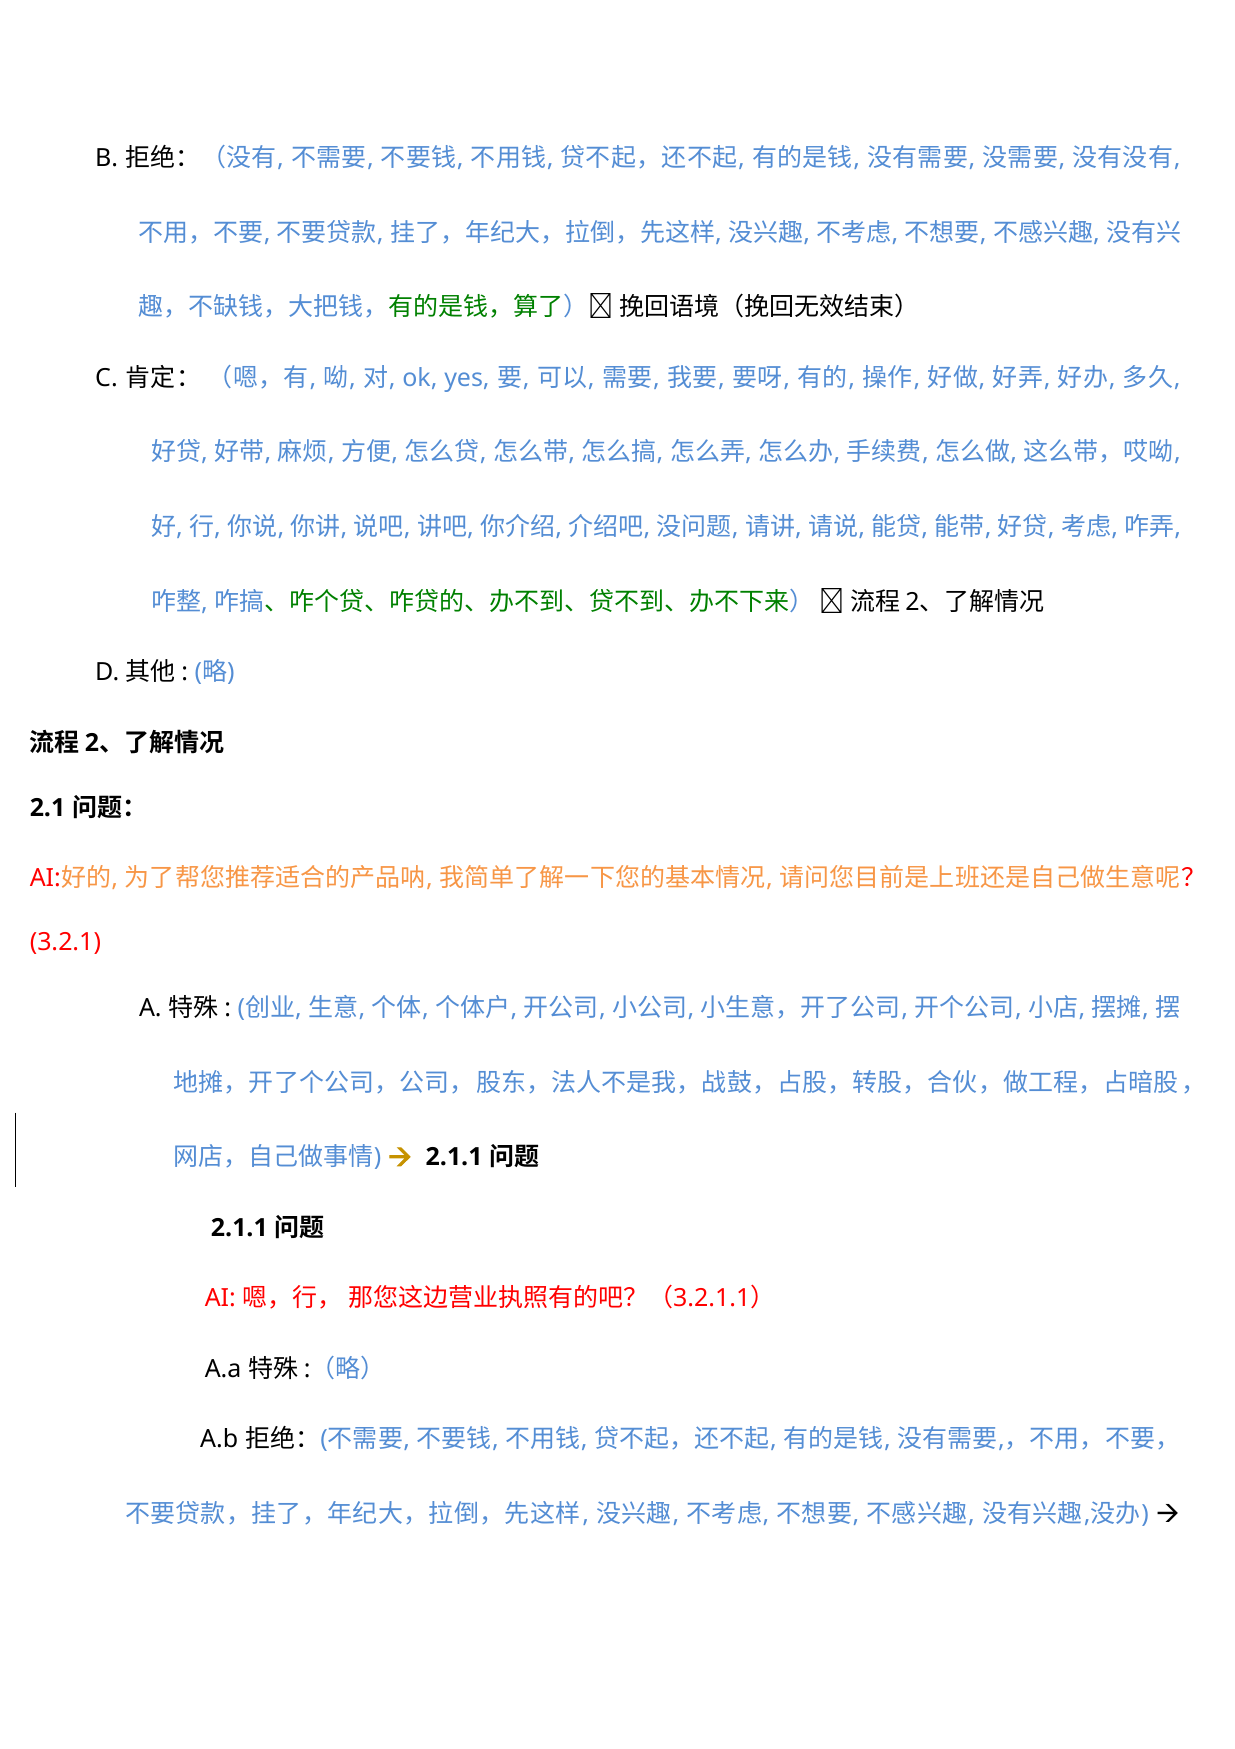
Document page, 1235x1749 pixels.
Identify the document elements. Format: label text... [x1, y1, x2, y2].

text AI: 嗯，行， 那您这边营业执照有的吧？（3.2.1.1） [29, 1263, 1181, 1328]
text D. 其他 : (略) [95, 637, 1181, 702]
text 流程2、了解情况 [29, 708, 1181, 773]
text AI:好的, 为了帮您推荐适合的产品呐, 我简单了解一下您的基本情况, 请问您目前是上班还是自己做生意呢？(3.2.1) [29, 843, 1181, 973]
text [125, 1404, 1181, 1544]
text A. 特殊 : (创业, 生意, 个体, 个体户, 开公司, 小公司, 小生意，开了公司, 开个公司, 小店, 摆摊, 摆地摊，开了个公司，公司，股东，法人不是我，战鼓，占股，转股，合伙，做工程，占暗股，网店，自己做事情) 2.1.1 问题 [139, 973, 1181, 1187]
text C. 肯定： （嗯，有, 呦, 对, ok, yes, 要, 可以, 需要, 我要, 要呀, 有的, 操作, 好做, 好弄, 好办, 多久, 好贷, 好带, 麻烦, 方便, 怎么贷, 怎么带, 怎么搞, 怎么弄, 怎么办, 手续费, 怎么做, 这么带，哎呦, 好, 行, 你说, 你讲, 说吧, 讲吧, 你介绍, 介绍吧, 没问题, 请讲, 请说, 能贷, 能带, 好贷, 考虑, 咋弄, 咋整, 咋搞、咋个贷、咋贷的、办不到、贷不到、办不下来） 流程2、了解情况 [95, 343, 1181, 632]
text 2.1.1 问题 [173, 1193, 1181, 1258]
text B. 拒绝：（没有, 不需要, 不要钱, 不用钱, 贷不起，还不起, 有的是钱, 没有需要, 没需要, 没有没有, 不用，不要, 不要贷款, 挂了，年纪大，拉倒，先这样, 没兴趣, 不考虑, 不想要, 不感兴趣, 没有兴趣，不缺钱，大把钱，有的是钱，算了） 挽回语境（挽回无效结束） [95, 123, 1181, 337]
list A.a 特殊 :（略） [29, 1334, 1181, 1399]
text 2.1 问题： [29, 773, 1181, 838]
